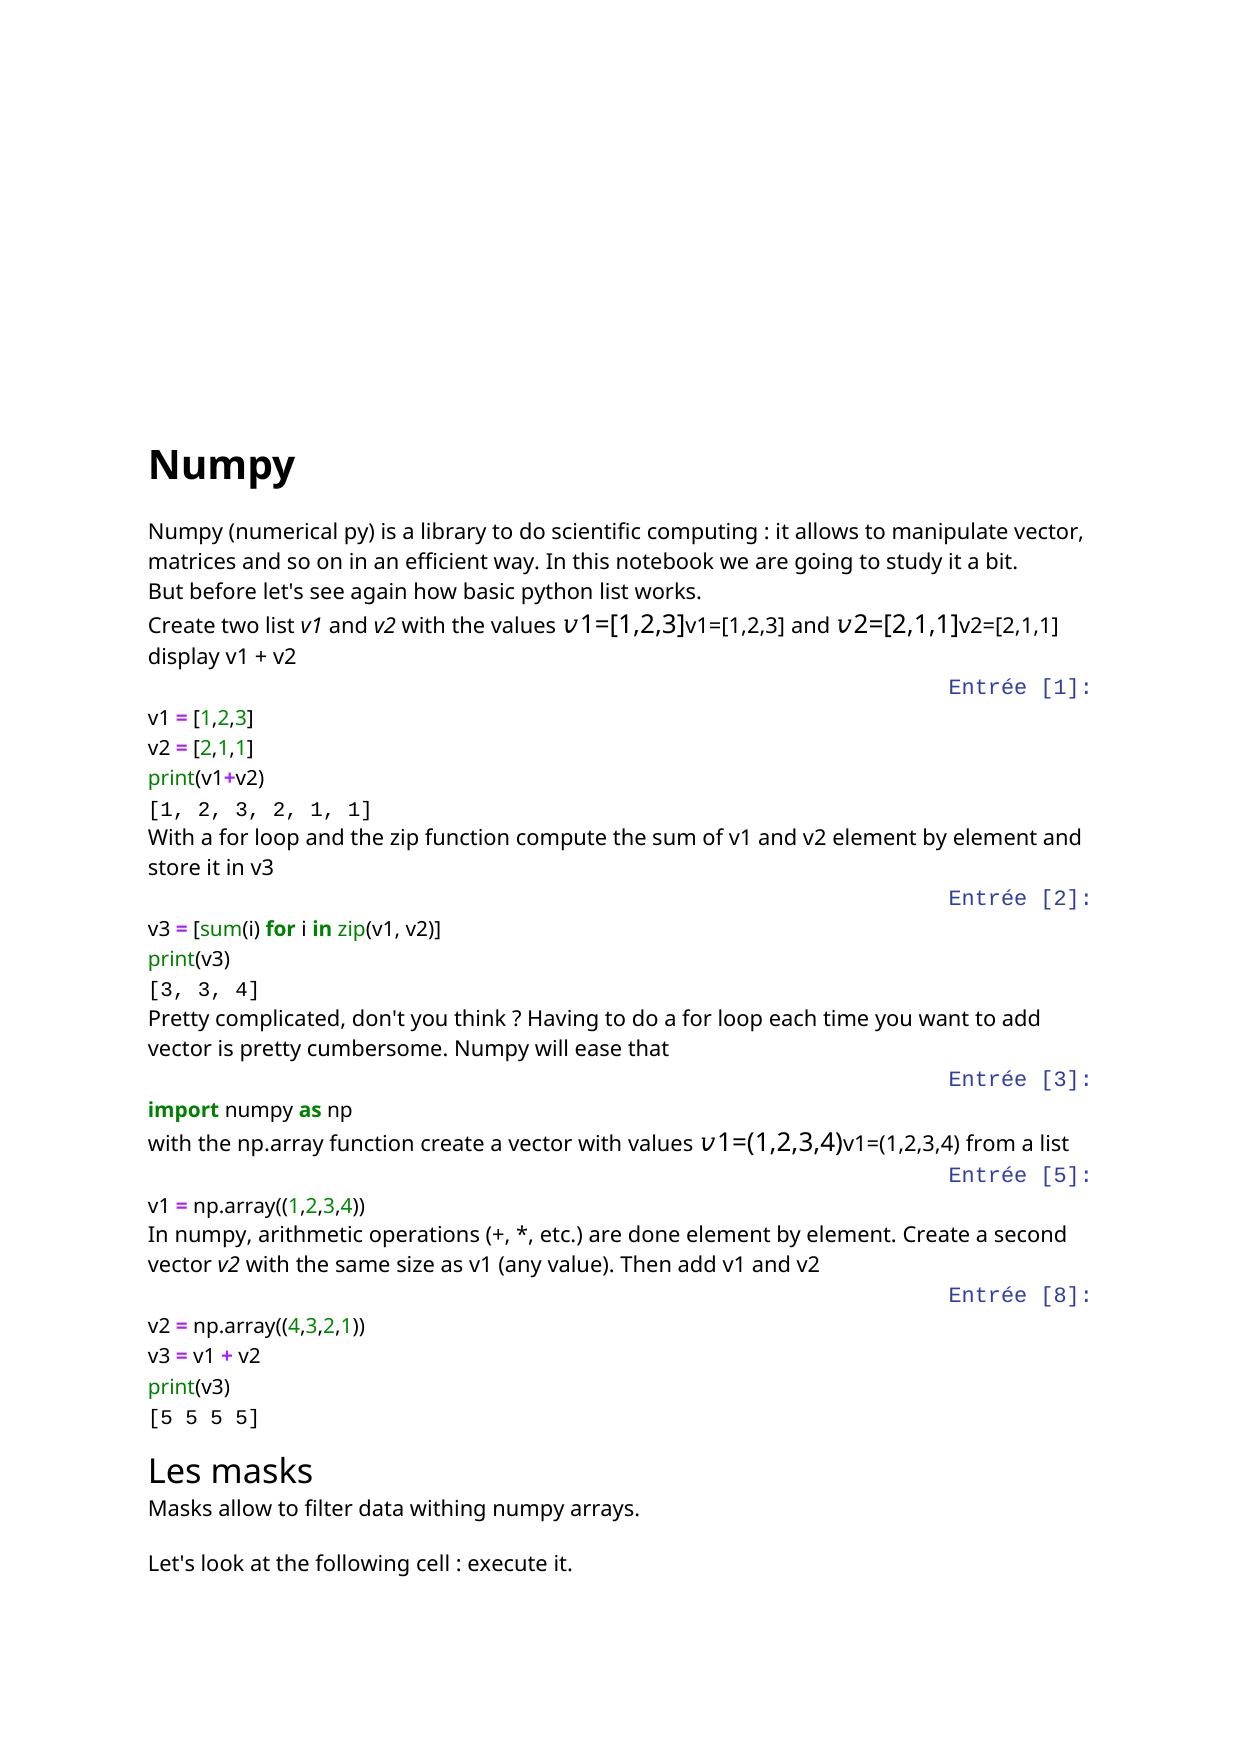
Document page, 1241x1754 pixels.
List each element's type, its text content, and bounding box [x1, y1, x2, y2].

text with the np.array function create a vector with values 𝑣1=(1,2,3,4)v1=(1,2,3,4) from a list [148, 1123, 1093, 1159]
text v1 = np.array((1,2,3,4)) [148, 1189, 1093, 1219]
text Entrée [8]: [148, 1279, 1093, 1309]
text Entrée [5]: [148, 1159, 1093, 1189]
text Entrée [3]: [148, 1063, 1093, 1093]
text v1 = [1,2,3] [148, 701, 1093, 731]
text print(v3) [148, 1370, 1093, 1400]
text Entrée [2]: [148, 882, 1093, 912]
text v2 = np.array((4,3,2,1)) [148, 1309, 1093, 1340]
text [1, 2, 3, 2, 1, 1] [148, 792, 1093, 822]
text import numpy as np [148, 1093, 1093, 1123]
text [5 5 5 5] [148, 1400, 1093, 1431]
text But before let's see again how basic python list works. Create two list v1 and v2 with the values 𝑣1=[1,2,3]v1=[1,2,3] and 𝑣2=[2,1,1]v2=[2,1,1] display v1 + v2 [148, 576, 1093, 671]
text v3 = v1 + v2 [148, 1340, 1093, 1370]
subtitle Numpy [148, 436, 1093, 491]
text [3, 3, 4] [148, 973, 1093, 1003]
text Pretty complicated, don't you think ? Having to do a for loop each time you want to add vector is pretty cumbersome. Numpy will ease that [148, 1003, 1093, 1063]
text Entrée [1]: [148, 671, 1093, 701]
text In numpy, arithmetic operations (+, *, etc.) are done element by element. Create a second vector v2 with the same size as v1 (any value). Then add v1 and v2 [148, 1219, 1093, 1279]
text With a for loop and the zip function compute the sum of v1 and v2 element by element and store it in v3 [148, 822, 1093, 882]
text Numpy (numerical py) is a library to do scientific computing : it allows to manipulate vector, matrices and so on in an efficient way. In this notebook we are going to study it a bit. [148, 516, 1093, 576]
text print(v3) [148, 942, 1093, 973]
text v3 = [sum(i) for i in zip(v1, v2)] [148, 912, 1093, 942]
subtitle Les masks [148, 1447, 1093, 1493]
text Let's look at the following cell : execute it. [148, 1548, 1093, 1578]
text Masks allow to filter data withing numpy arrays. [148, 1493, 1093, 1523]
text v2 = [2,1,1] [148, 731, 1093, 762]
text print(v1+v2) [148, 762, 1093, 792]
